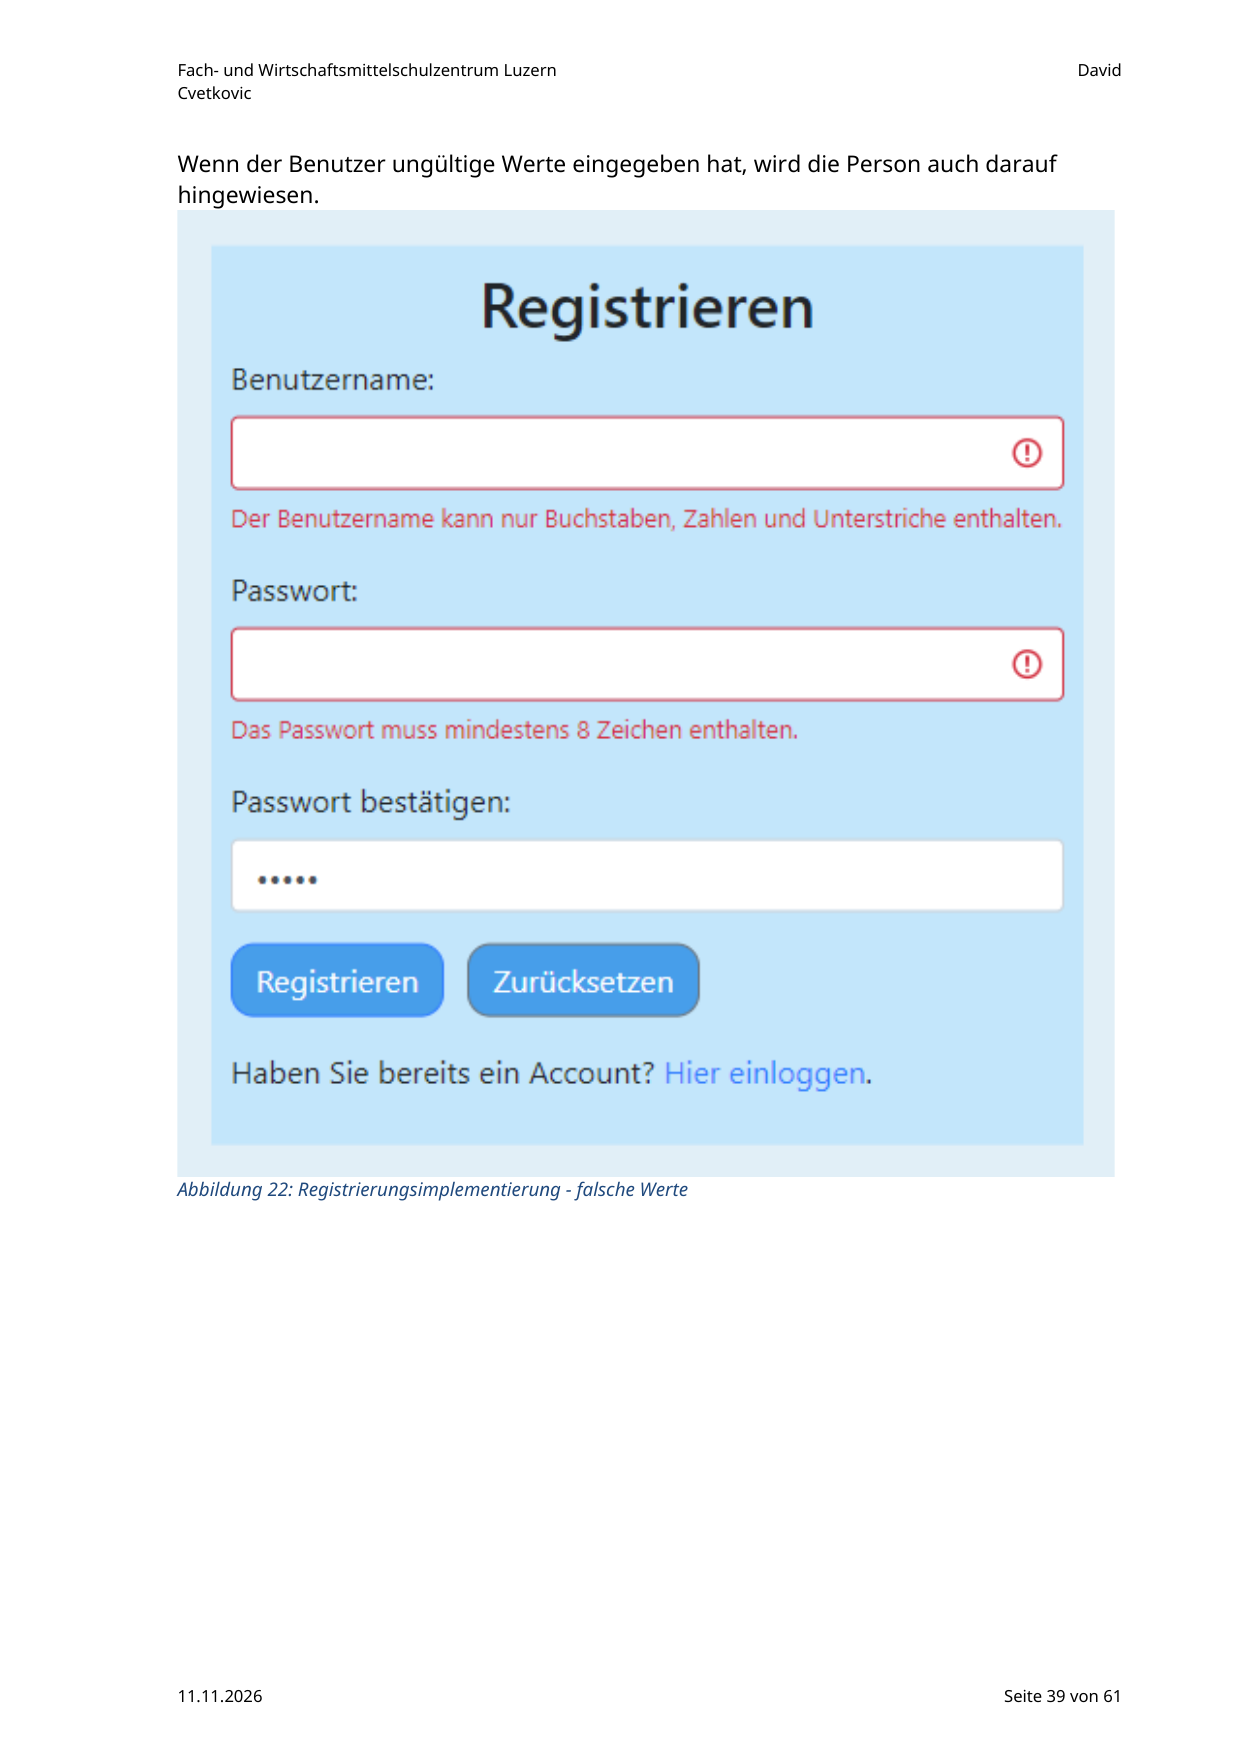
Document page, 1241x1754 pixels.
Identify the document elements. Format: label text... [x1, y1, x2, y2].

text Abbildung 22: Registrierungsimplementierung - falsche Werte [177, 1177, 1122, 1202]
picture [177, 210, 1115, 1177]
text Wenn der Benutzer ungültige Werte eingegeben hat, wird die Person auch darauf hingewiesen. [177, 148, 1122, 210]
